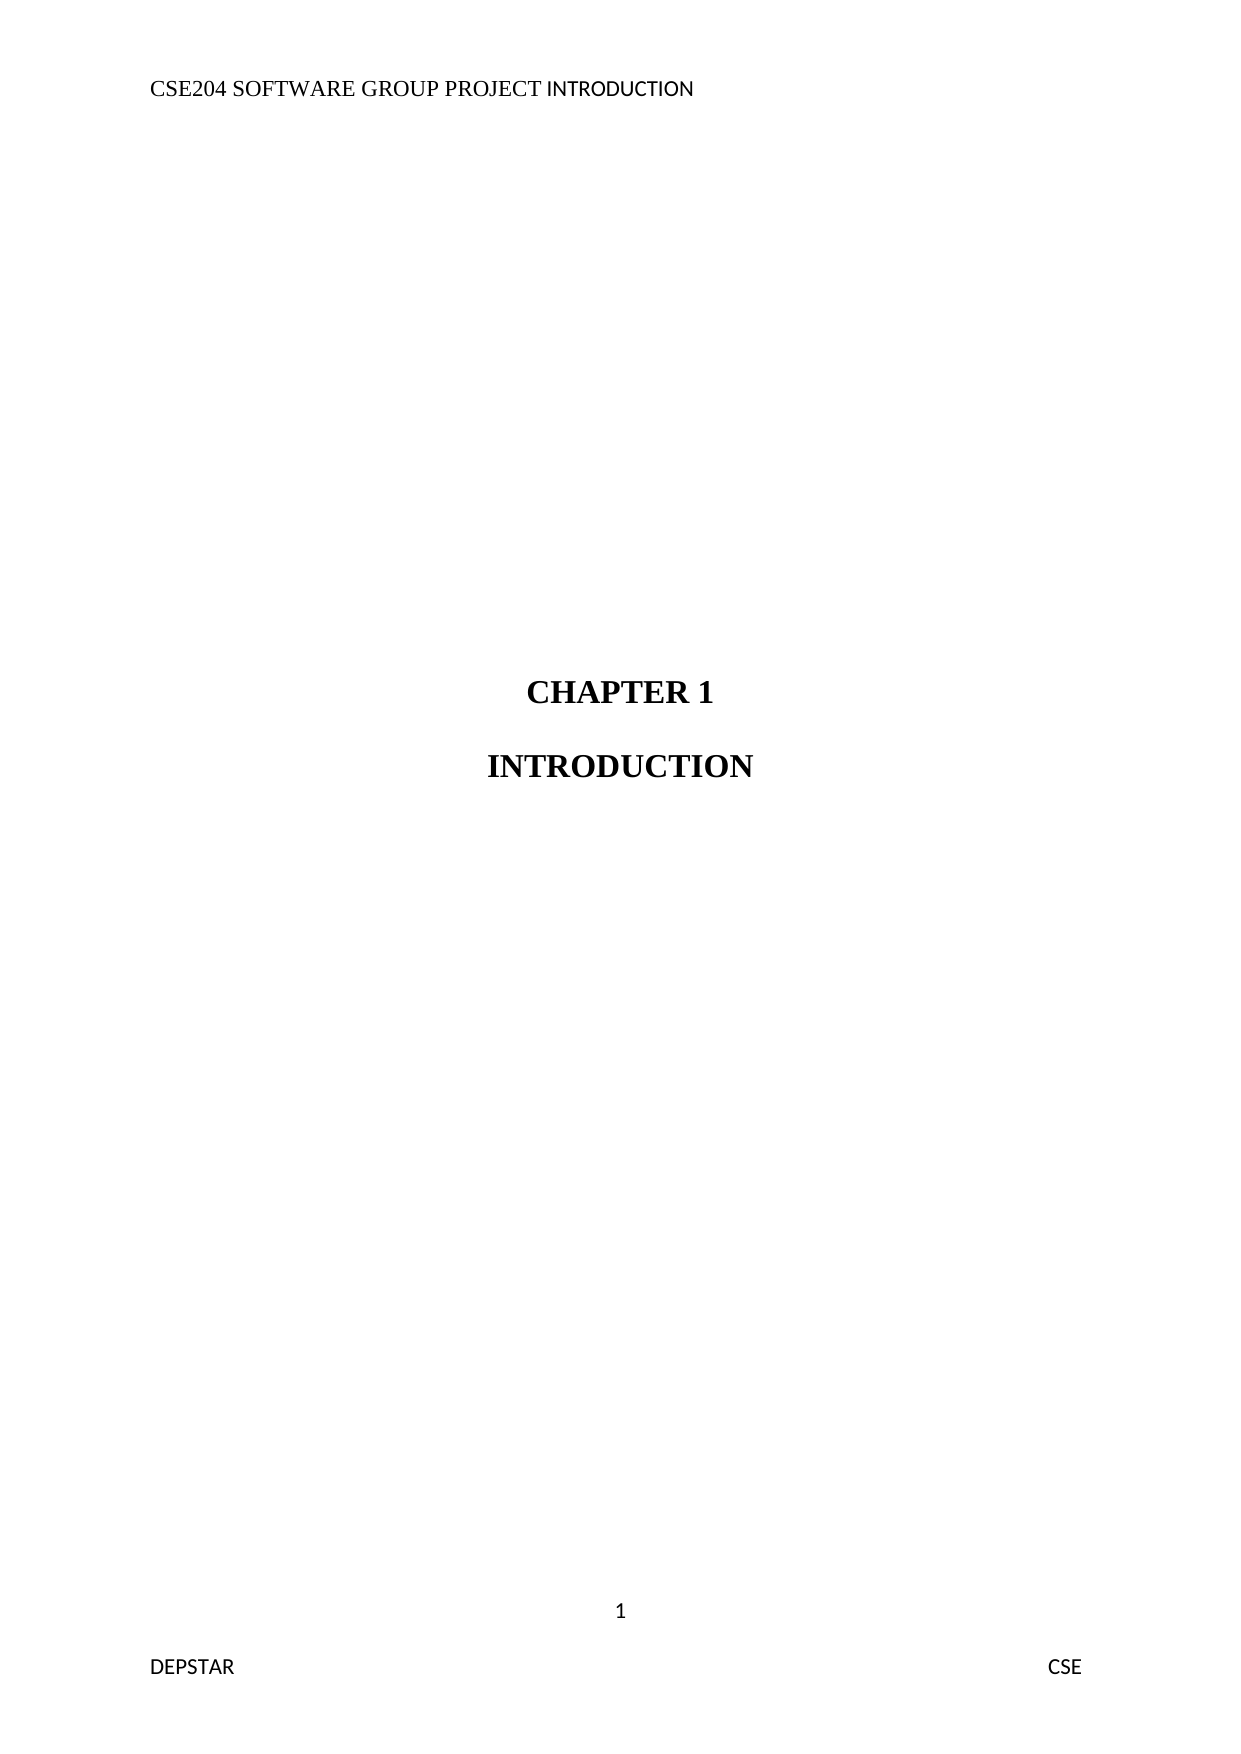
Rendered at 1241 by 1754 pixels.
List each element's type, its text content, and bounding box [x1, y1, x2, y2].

text INTRODUCTION [150, 746, 1090, 785]
text CHAPTER 1 [150, 672, 1090, 711]
